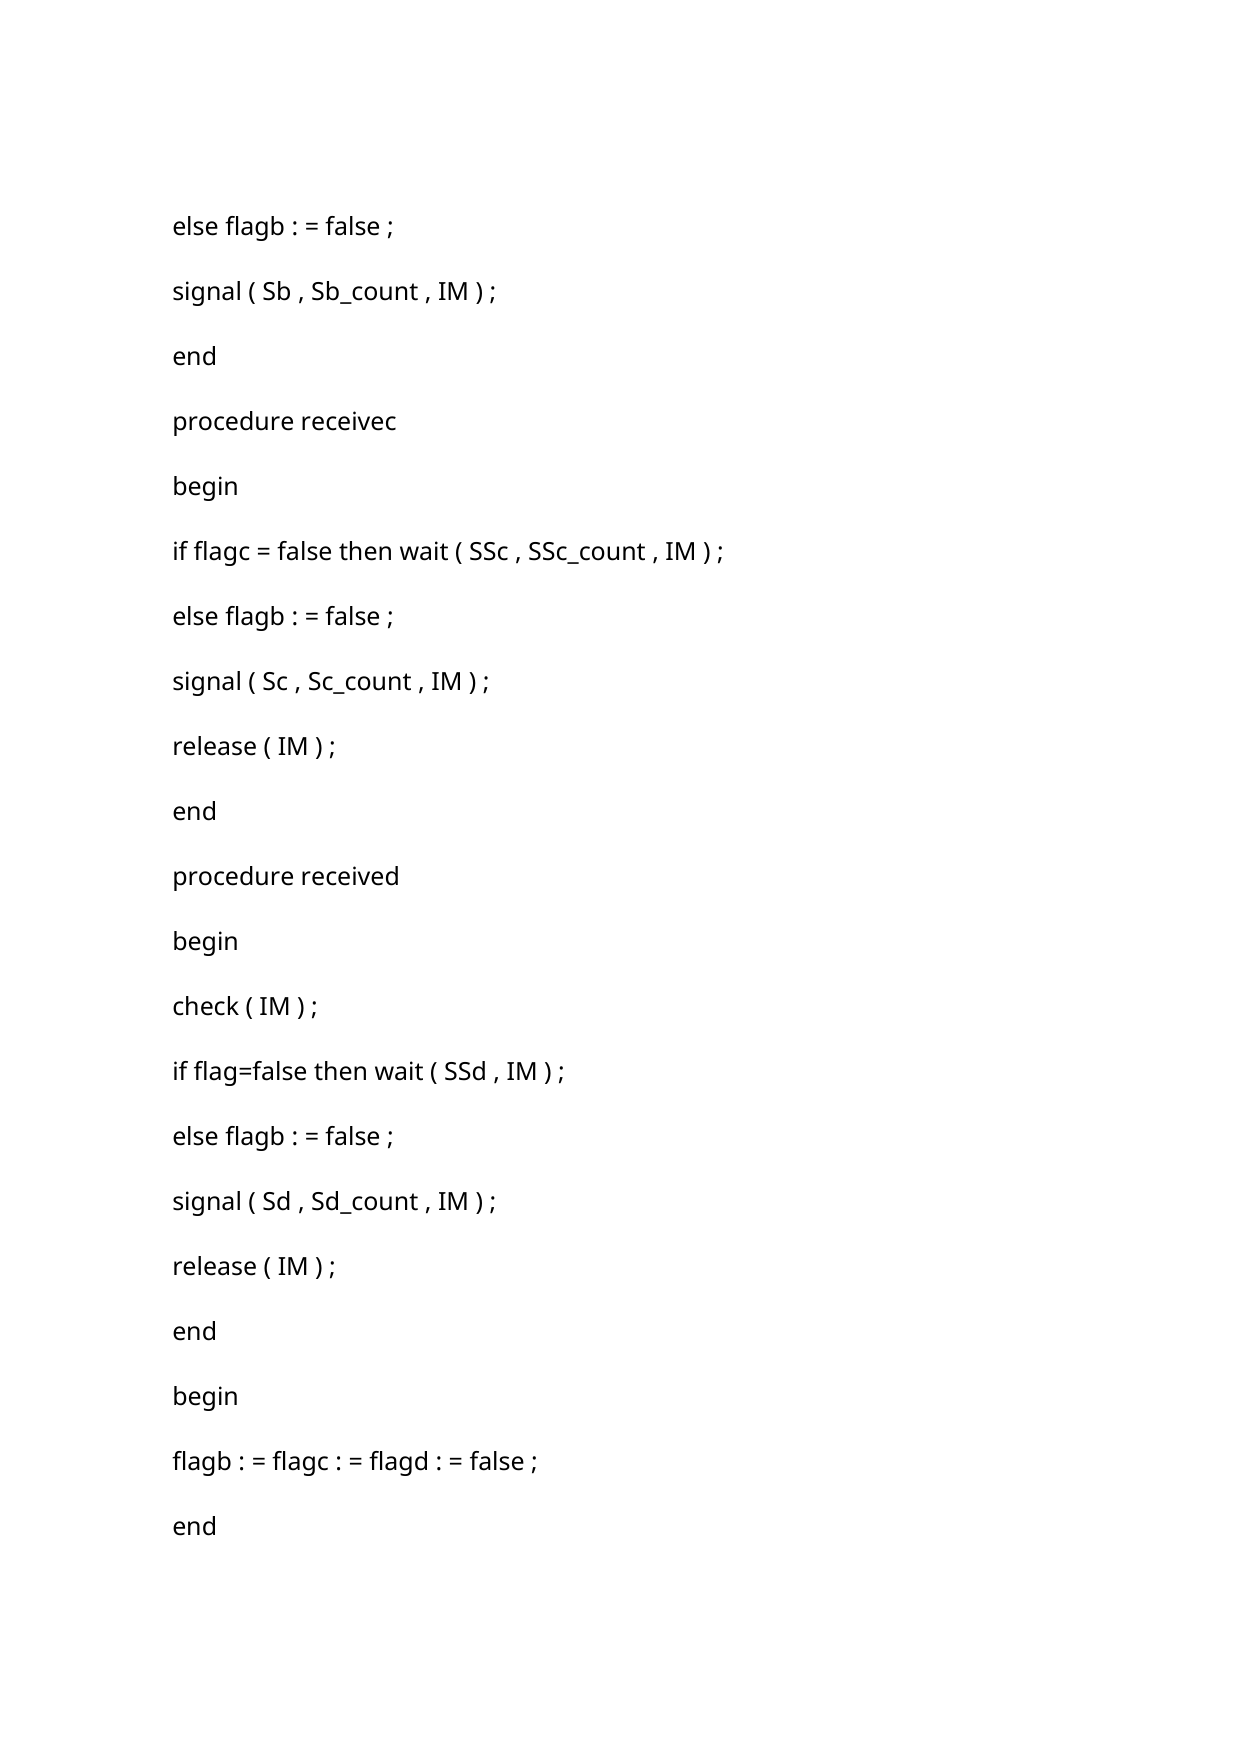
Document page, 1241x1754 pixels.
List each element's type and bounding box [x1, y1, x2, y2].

table_cell [170, 162, 1070, 1559]
